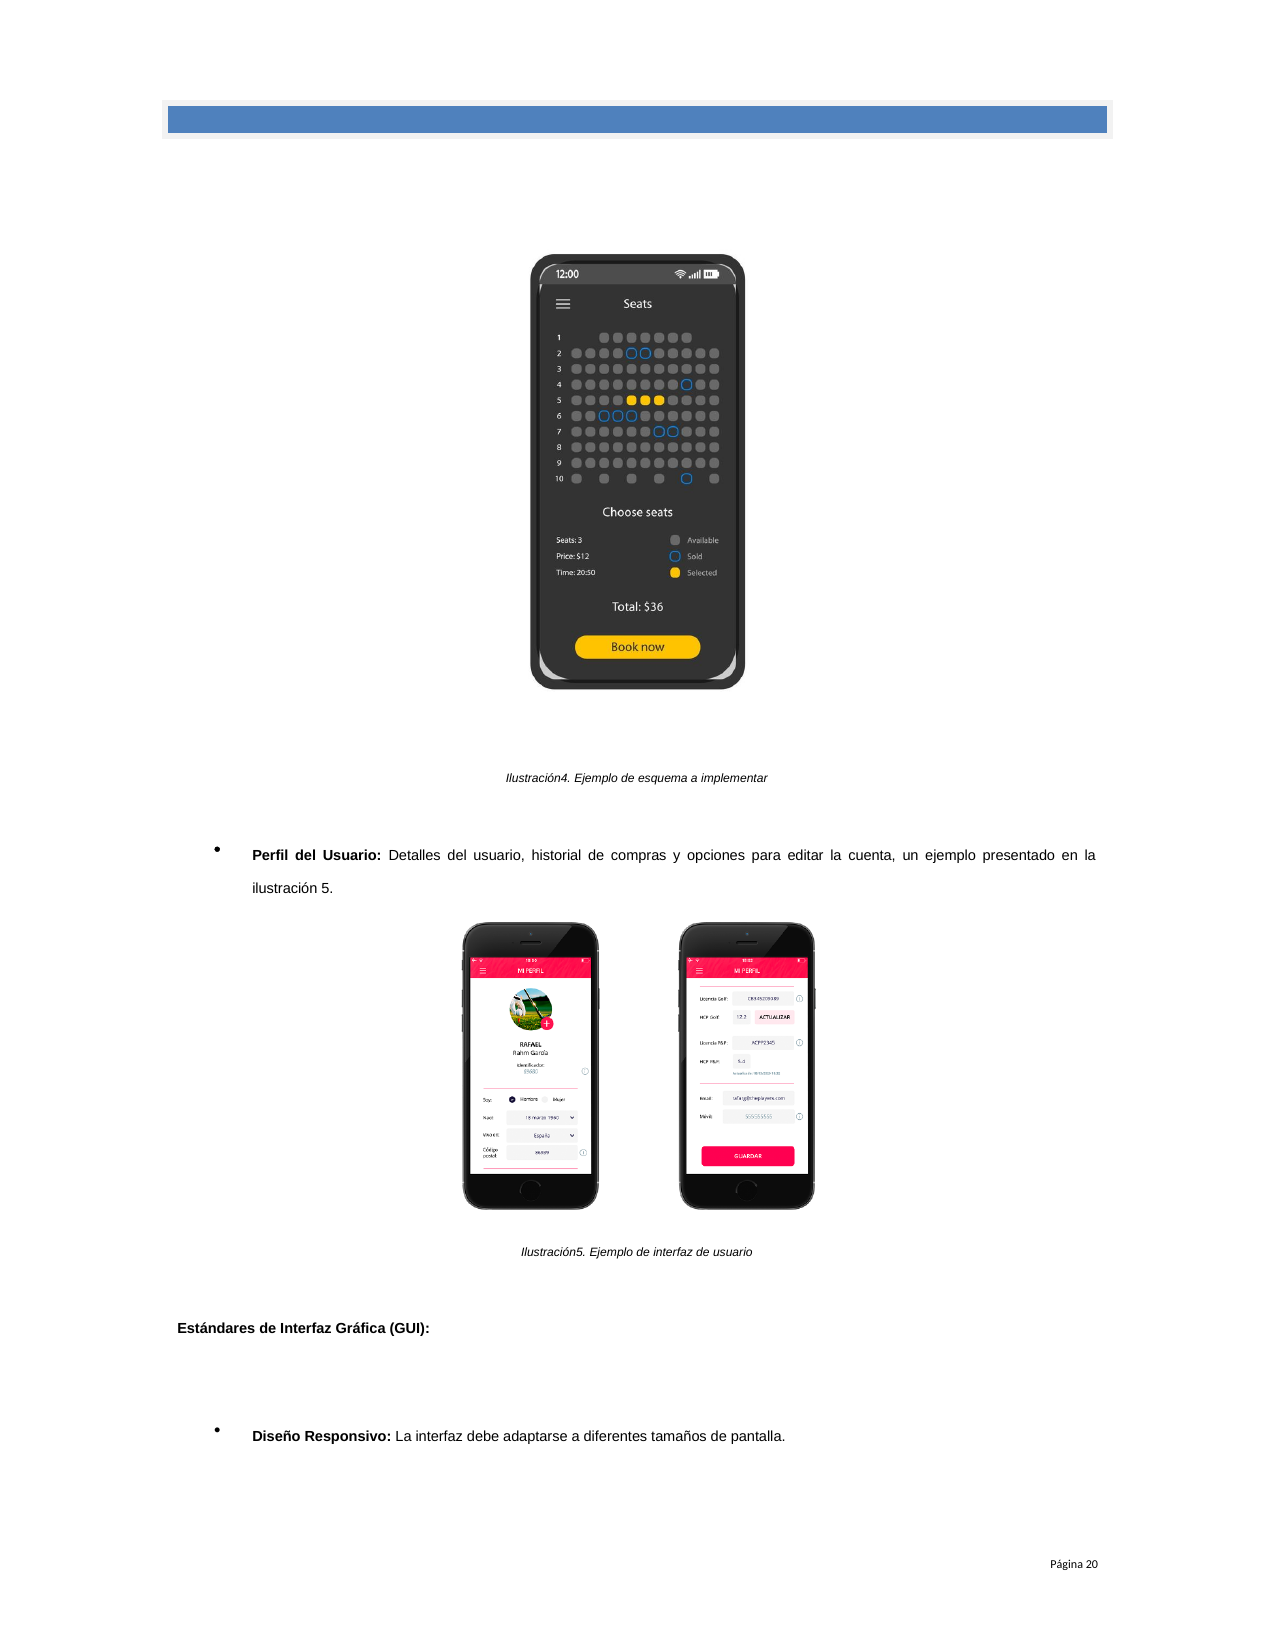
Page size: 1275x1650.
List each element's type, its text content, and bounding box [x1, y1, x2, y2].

picture [407, 921, 868, 1210]
text Ilustración5. Ejemplo de interfaz de usuario [177, 1235, 1098, 1259]
text Estándares de Interfaz Gráfica (GUI): [177, 1308, 1098, 1337]
picture [372, 206, 903, 737]
list Perfil del Usuario: Detalles del usuario, historial de compras y opciones para editar la cuenta, un ejemplo presentado en la ilustración 5. [214, 835, 1098, 897]
text Ilustración4. Ejemplo de esquema a implementar [177, 761, 1098, 785]
list Diseño Responsivo: La interfaz debe adaptarse a diferentes tamaños de pantalla. [214, 1416, 1098, 1445]
